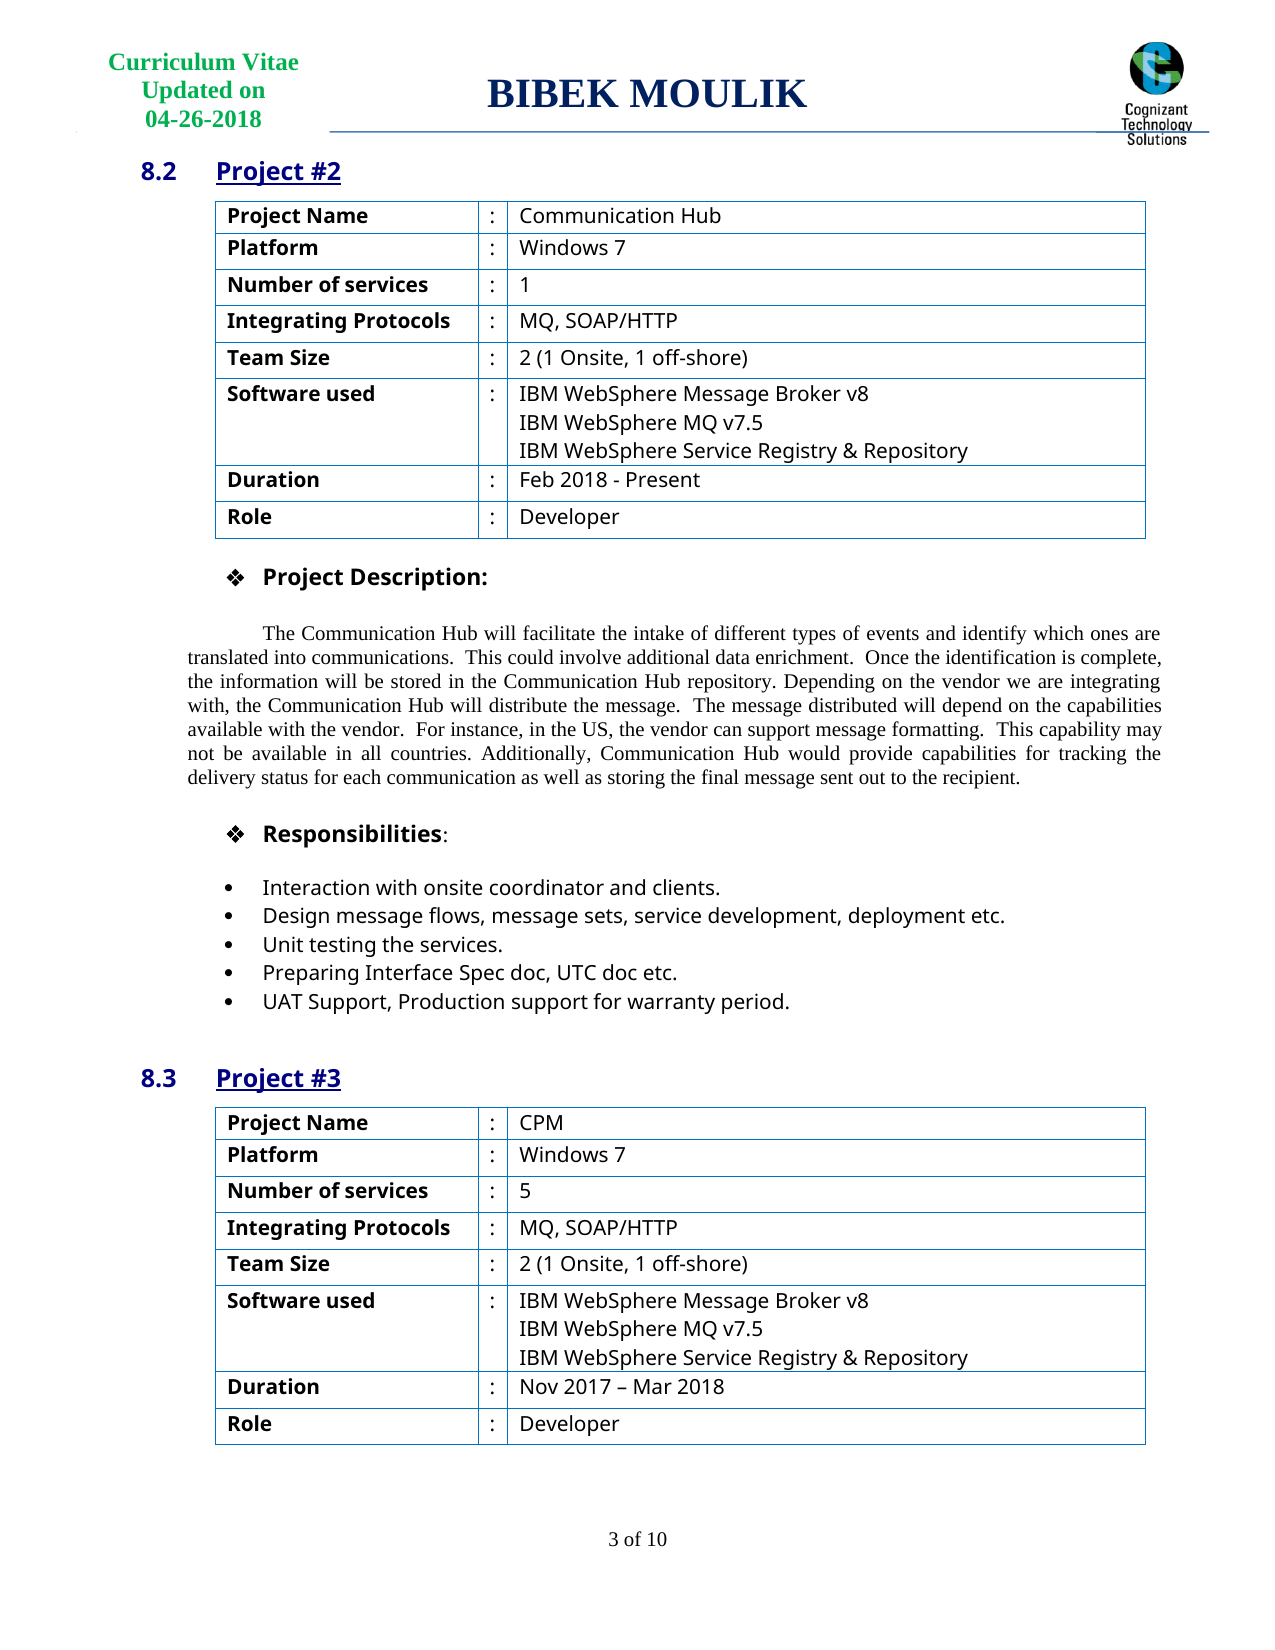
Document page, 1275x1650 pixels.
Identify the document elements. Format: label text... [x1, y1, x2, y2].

table_cell 2 (1 Onsite, 1 off-shore) [508, 1250, 1145, 1285]
table_cell MQ, SOAP/HTTP [508, 306, 1145, 342]
table_cell Duration [216, 1372, 478, 1408]
table_cell Role [216, 502, 478, 537]
table_cell Team Size [216, 343, 478, 378]
table_cell Team Size [216, 1250, 478, 1285]
text The Communication Hub will facilitate the intake of different types of events and identify which ones are translated into communications. This could involve additional data enrichment. Once the identification is complete, the information will be stored in the Communication Hub repository. Depending on the vendor we are integrating with, the Communication Hub will distribute the message. The message distributed will depend on the capabilities available with the vendor. For instance, in the US, the vendor can support message formatting. This capability may not be available in all countries. Additionally, Communication Hub would provide capabilities for tracking the delivery status for each communication as well as storing the final message sent out to the recipient. [187, 621, 1162, 789]
list Project #3 [141, 1061, 1162, 1095]
table_cell : [479, 306, 507, 342]
list Project #2 [141, 154, 1162, 188]
table_cell : [479, 1250, 507, 1285]
table_cell : [479, 343, 507, 378]
list Preparing Interface Spec doc, UTC doc etc. [225, 958, 1162, 987]
table_cell : [479, 1177, 507, 1212]
table_cell : [479, 1286, 507, 1371]
table_cell Number of services [216, 270, 478, 305]
table_cell IBM WebSphere Message Broker v8 IBM WebSphere MQ v7.5 IBM WebSphere Service Registry & Repository [508, 379, 1145, 464]
table_cell Integrating Protocols [216, 1213, 478, 1248]
table_cell Software used [216, 379, 478, 464]
table_header Communication Hub [508, 202, 1145, 232]
table_cell MQ, SOAP/HTTP [508, 1213, 1145, 1248]
table_cell Role [216, 1409, 478, 1444]
table_cell 2 (1 Onsite, 1 off-shore) [508, 343, 1145, 378]
picture [1119, 38, 1194, 131]
table_header : [479, 202, 507, 232]
table_cell IBM WebSphere Message Broker v8 IBM WebSphere MQ v7.5 IBM WebSphere Service Registry & Repository [508, 1286, 1145, 1371]
table_cell Platform [216, 1140, 478, 1176]
picture [1119, 133, 1194, 148]
table_header Project Name [216, 1108, 478, 1139]
table_cell 5 [508, 1177, 1145, 1212]
table_cell Windows 7 [508, 234, 1145, 269]
table_cell Feb 2018 - Present [508, 466, 1145, 501]
table_cell : [479, 1372, 507, 1408]
table_cell : [479, 234, 507, 269]
table_cell Software used [216, 1286, 478, 1371]
list Unit testing the services. [225, 930, 1162, 958]
table_cell : [479, 379, 507, 464]
table_cell Nov 2017 – Mar 2018 [508, 1372, 1145, 1408]
list Design message flows, message sets, service development, deployment etc. [225, 902, 1162, 930]
table_cell : [479, 466, 507, 501]
table_header : [479, 1108, 507, 1139]
table_header Project Name [216, 202, 478, 232]
table_cell : [479, 1409, 507, 1444]
table_cell Number of services [216, 1177, 478, 1212]
table_cell Duration [216, 466, 478, 501]
table_cell Platform [216, 234, 478, 269]
table_cell 1 [508, 270, 1145, 305]
table_cell Developer [508, 1409, 1145, 1444]
table_cell : [479, 1213, 507, 1248]
table_cell Windows 7 [508, 1140, 1145, 1176]
list UAT Support, Production support for warranty period. [225, 987, 1162, 1015]
list Interaction with onsite coordinator and clients. [225, 873, 1162, 902]
table_header CPM [508, 1108, 1145, 1139]
table_cell : [479, 502, 507, 537]
list Project Description: [225, 561, 1162, 592]
table_cell Developer [508, 502, 1145, 537]
list Responsibilities: [225, 818, 1162, 849]
table_cell Integrating Protocols [216, 306, 478, 342]
table_cell : [479, 1140, 507, 1176]
table_cell : [479, 270, 507, 305]
